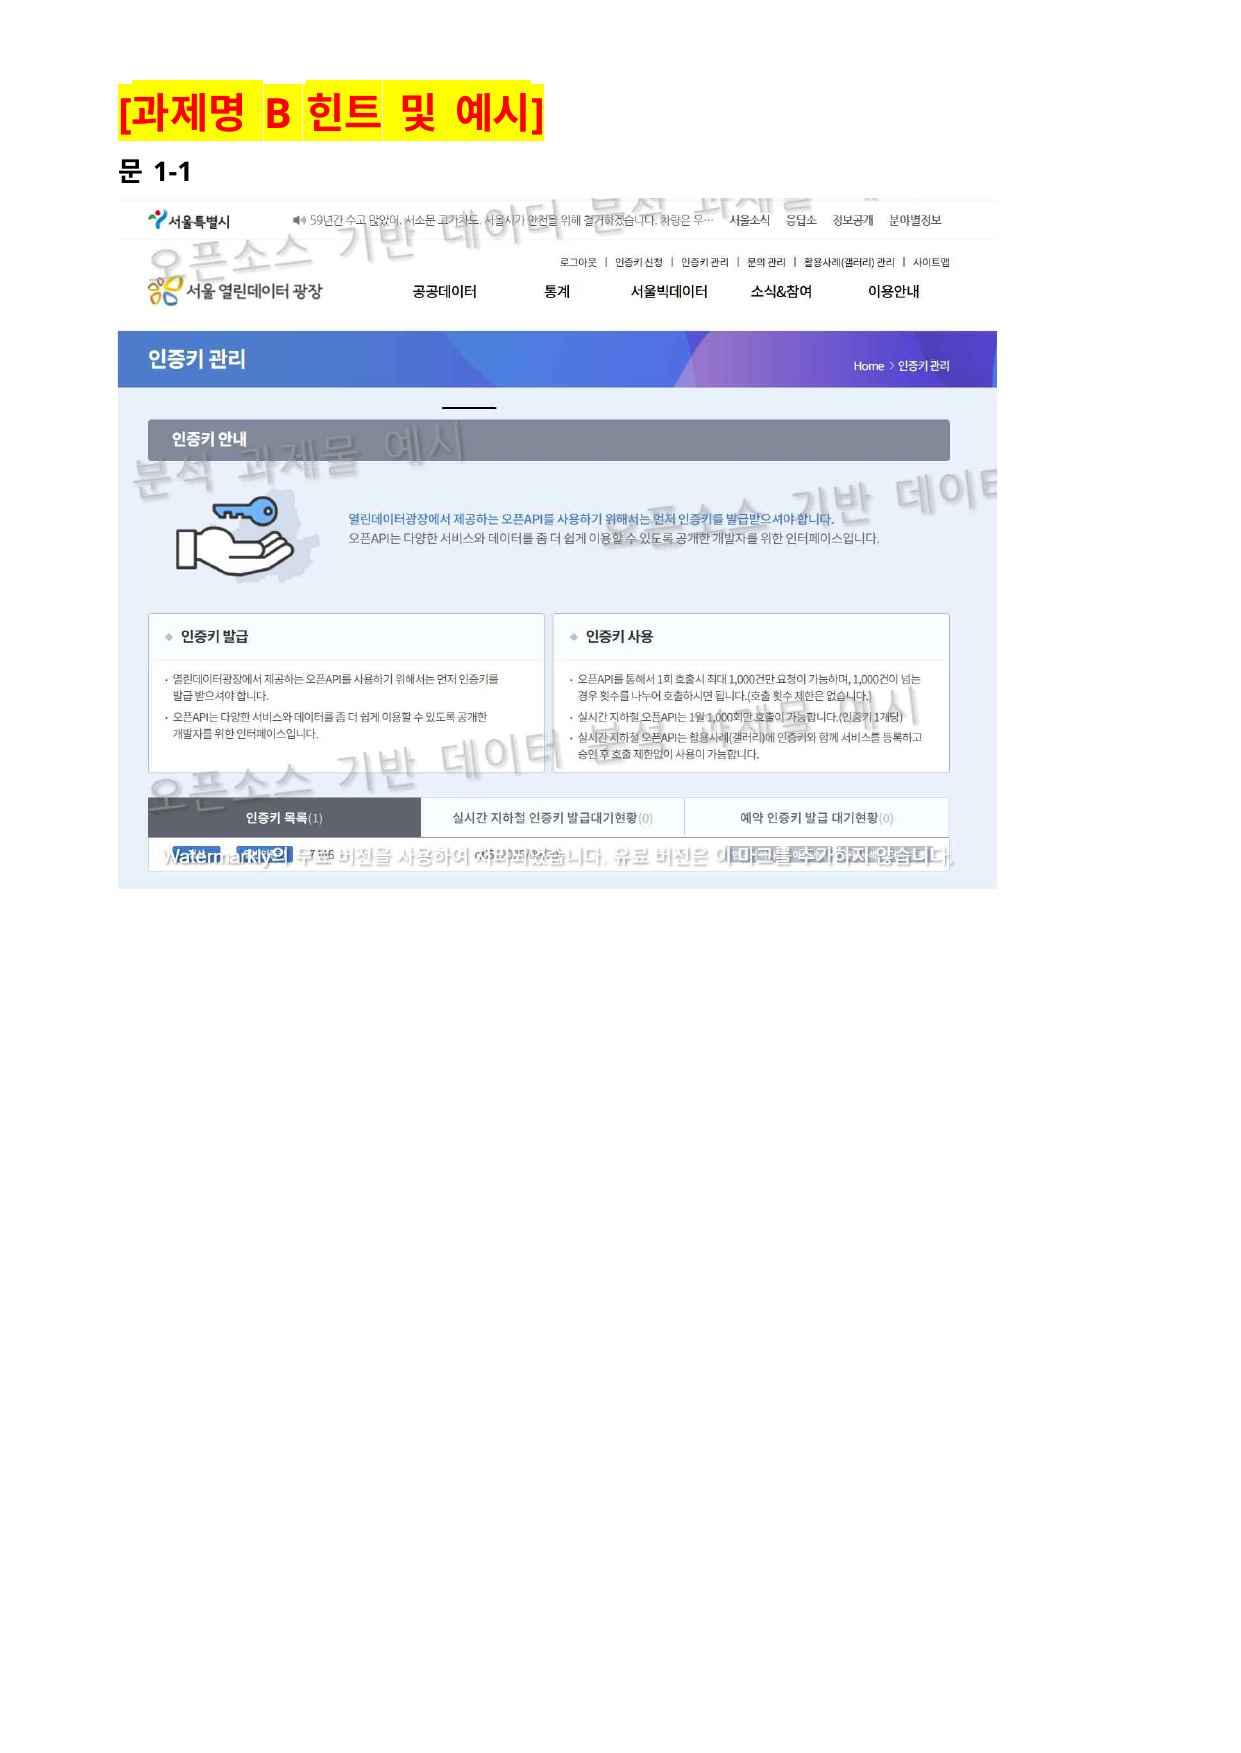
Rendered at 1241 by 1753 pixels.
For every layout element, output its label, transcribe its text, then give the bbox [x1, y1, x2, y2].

text 문 1-1 [118, 143, 1203, 191]
picture [117, 198, 997, 889]
subtitle [과제명 B 힌트 및 예시] [118, 71, 1203, 143]
